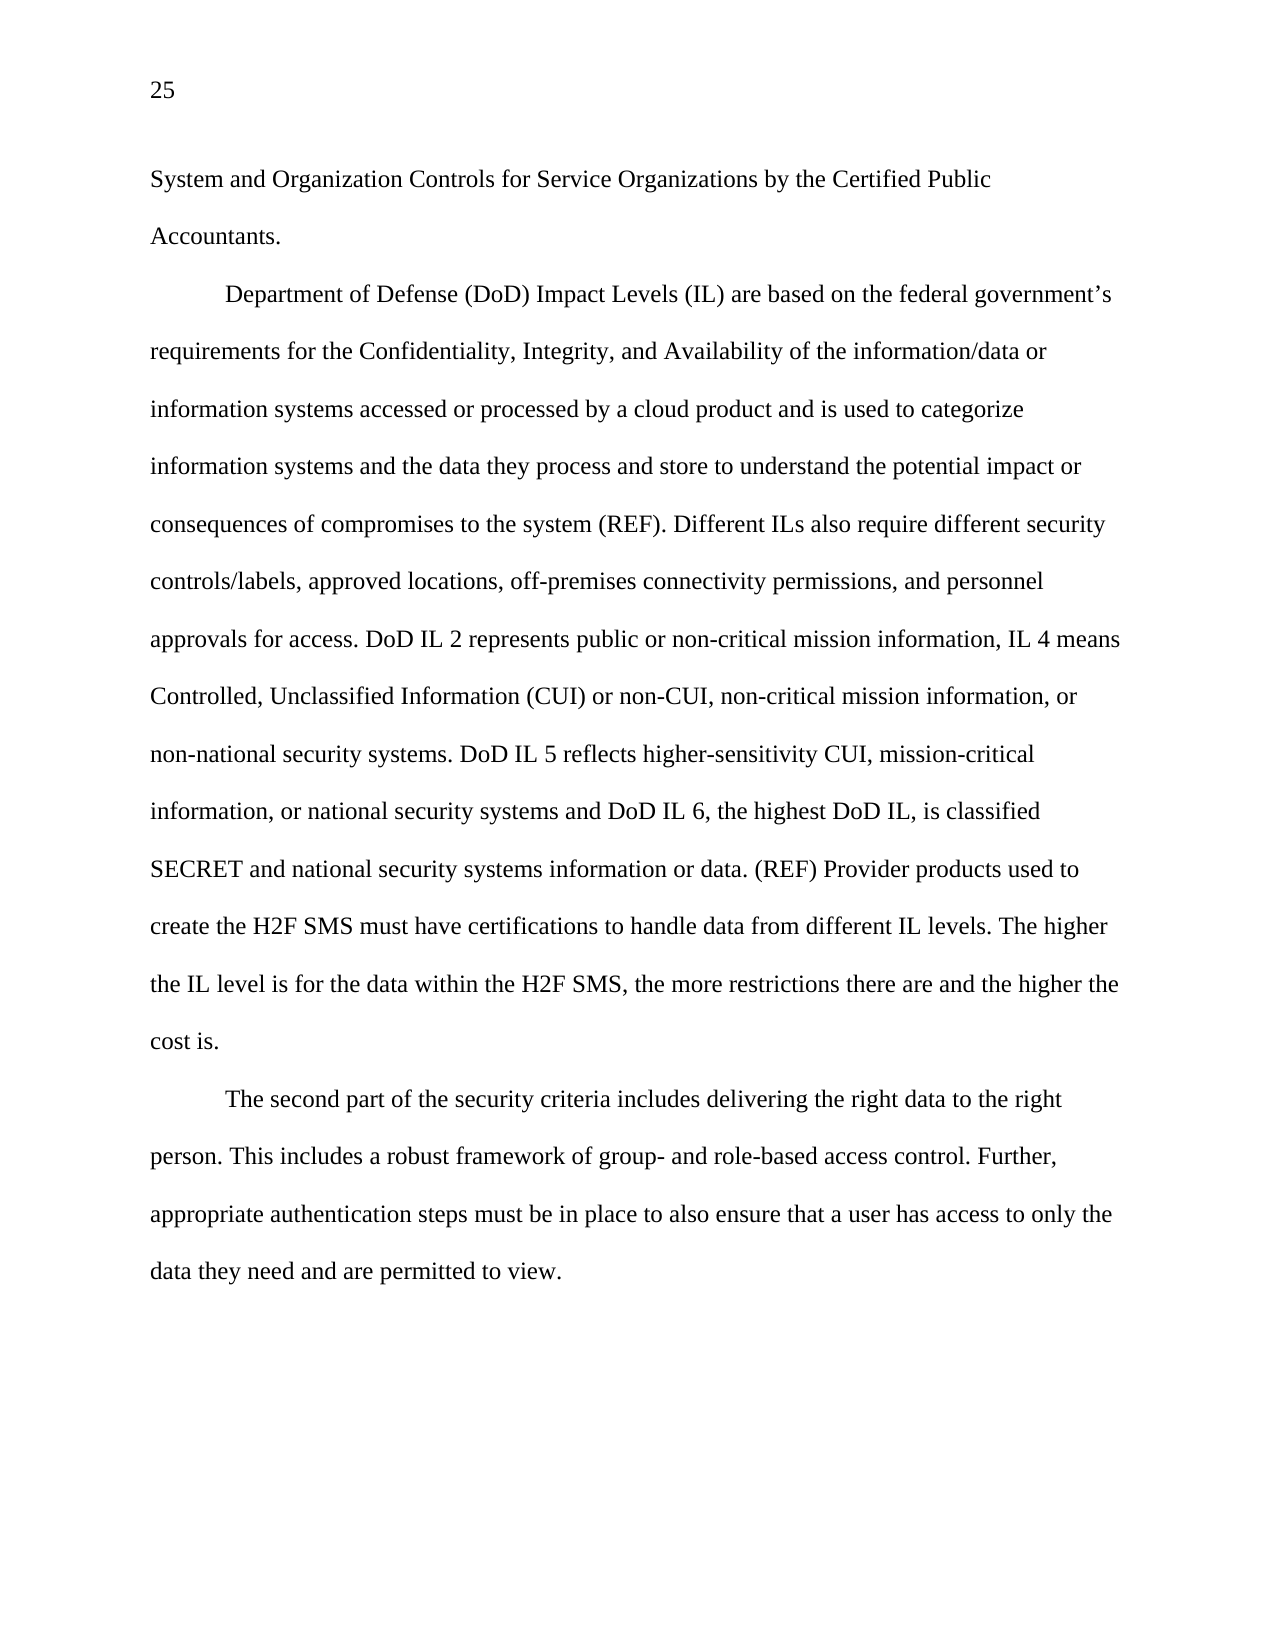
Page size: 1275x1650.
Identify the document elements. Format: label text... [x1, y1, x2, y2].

text Department of Defense (DoD) Impact Levels (IL) are based on the federal government’s requirements for the Confidentiality, Integrity, and Availability of the information/data or information systems accessed or processed by a cloud product and is used to categorize information systems and the data they process and store to understand the potential impact or consequences of compromises to the system (REF). Different ILs also require different security controls/labels, approved locations, off-premises connectivity permissions, and personnel approvals for access. DoD IL 2 represents public or non-critical mission information, IL 4 means Controlled, Unclassified Information (CUI) or non-CUI, non-critical mission information, or non-national security systems. DoD IL 5 reflects higher-sensitivity CUI, mission-critical information, or national security systems and DoD IL 6, the highest DoD IL, is classified SECRET and national security systems information or data. (REF) Provider products used to create the H2F SMS must have certifications to handle data from different IL levels. The higher the IL level is for the data within the H2F SMS, the more restrictions there are and the higher the cost is. [150, 279, 1125, 1055]
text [150, 164, 1125, 250]
text The second part of the security criteria includes delivering the right data to the right person. This includes a robust framework of group- and role-based access control. Further, appropriate authentication steps must be in place to also ensure that a user has access to only the data they need and are permitted to view. [150, 1084, 1125, 1285]
